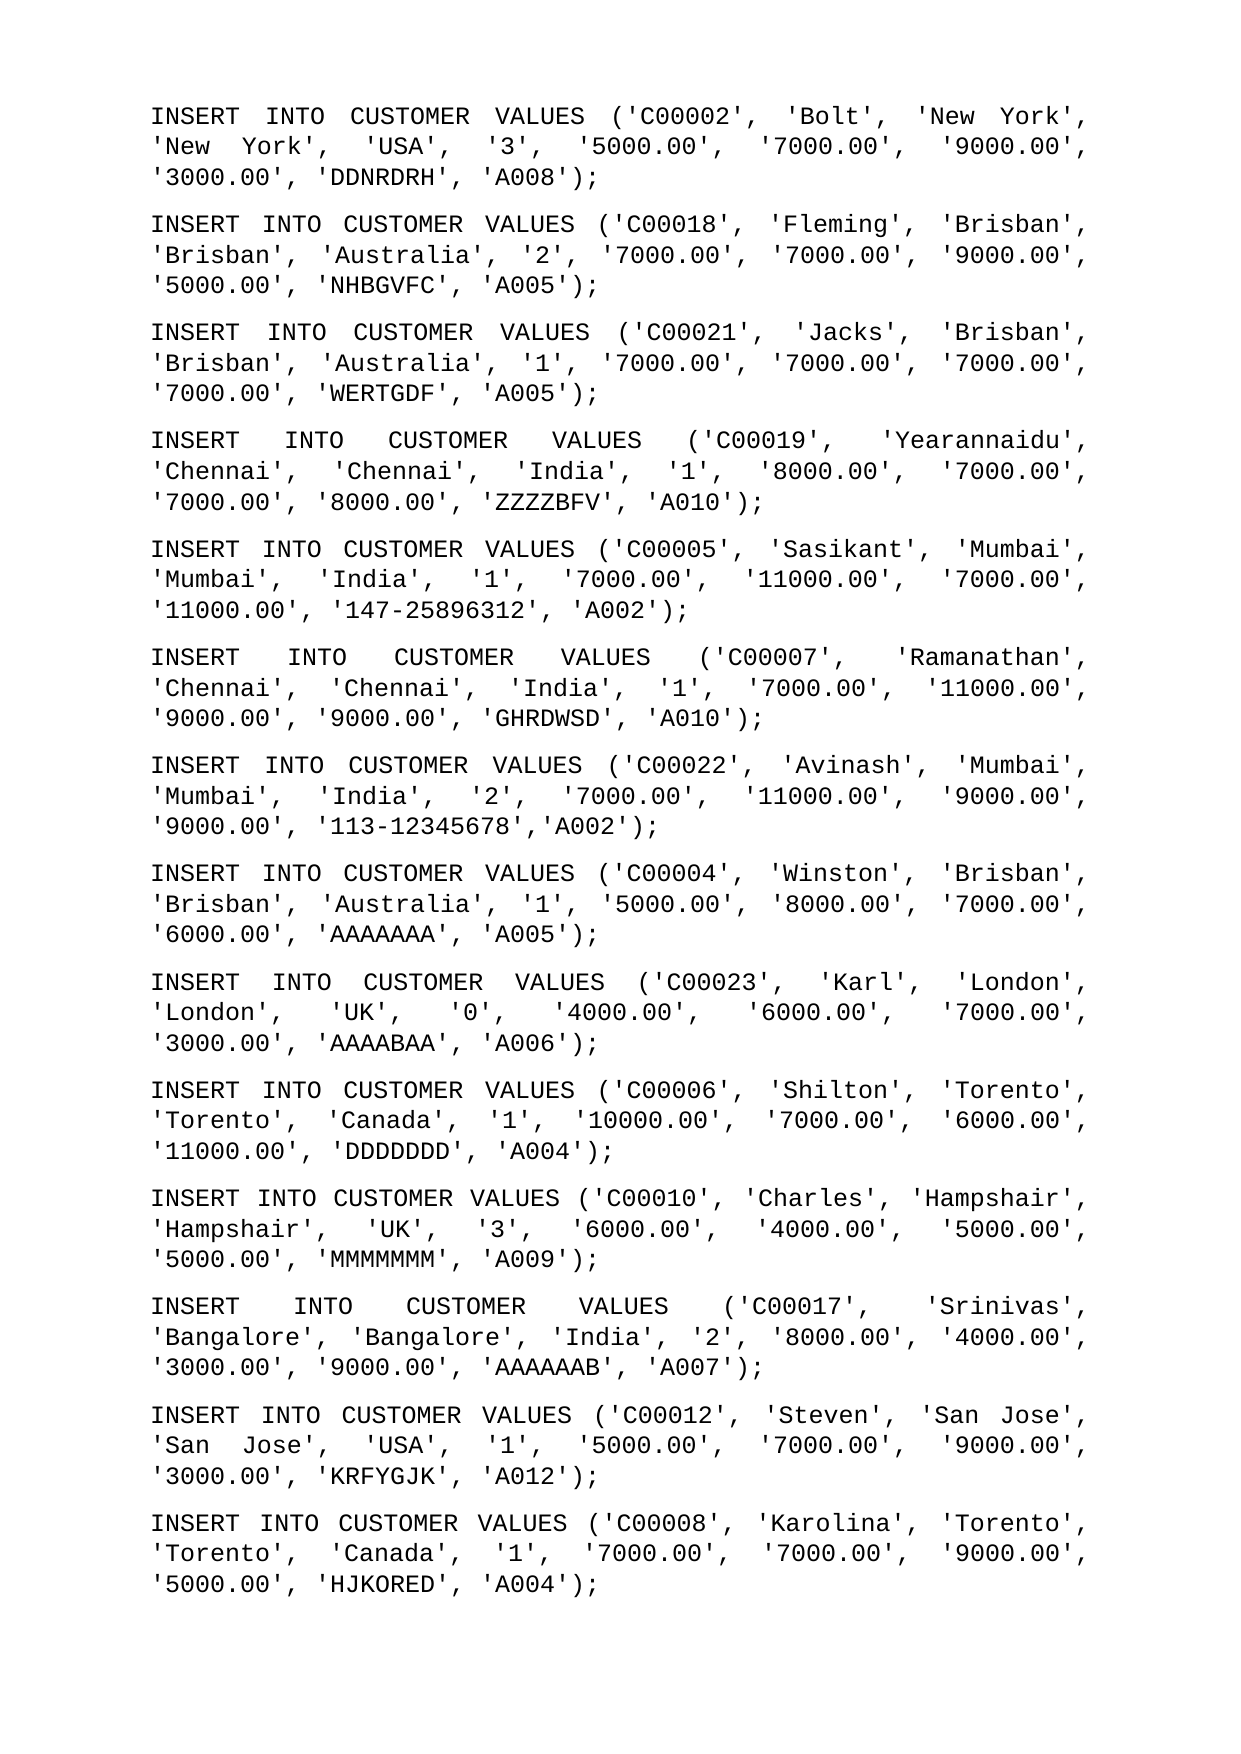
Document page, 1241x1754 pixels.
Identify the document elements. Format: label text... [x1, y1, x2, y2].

text INSERT INTO CUSTOMER VALUES ('C00004', 'Winston', 'Brisban', 'Brisban', 'Australia', '1', '5000.00', '8000.00', '7000.00', '6000.00', 'AAAAAAA', 'A005'); [150, 861, 1090, 950]
text INSERT INTO CUSTOMER VALUES ('C00012', 'Steven', 'San Jose', 'San Jose', 'USA', '1', '5000.00', '7000.00', '9000.00', '3000.00', 'KRFYGJK', 'A012'); [150, 1402, 1090, 1492]
text INSERT INTO CUSTOMER VALUES ('C00021', 'Jacks', 'Brisban', 'Brisban', 'Australia', '1', '7000.00', '7000.00', '7000.00', '7000.00', 'WERTGDF', 'A005'); [150, 320, 1090, 409]
text INSERT INTO CUSTOMER VALUES ('C00007', 'Ramanathan', 'Chennai', 'Chennai', 'India', '1', '7000.00', '11000.00', '9000.00', '9000.00', 'GHRDWSD', 'A010'); [150, 644, 1090, 734]
text INSERT INTO CUSTOMER VALUES ('C00017', 'Srinivas', 'Bangalore', 'Bangalore', 'India', '2', '8000.00', '4000.00', '3000.00', '9000.00', 'AAAAAAB', 'A007'); [150, 1294, 1090, 1383]
text INSERT INTO CUSTOMER VALUES ('C00010', 'Charles', 'Hampshair', 'Hampshair', 'UK', '3', '6000.00', '4000.00', '5000.00', '5000.00', 'MMMMMMM', 'A009'); [150, 1186, 1090, 1275]
text INSERT INTO CUSTOMER VALUES ('C00023', 'Karl', 'London', 'London', 'UK', '0', '4000.00', '6000.00', '7000.00', '3000.00', 'AAAABAA', 'A006'); [150, 969, 1090, 1059]
text INSERT INTO CUSTOMER VALUES ('C00018', 'Fleming', 'Brisban', 'Brisban', 'Australia', '2', '7000.00', '7000.00', '9000.00', '5000.00', 'NHBGVFC', 'A005'); [150, 212, 1090, 301]
text INSERT INTO CUSTOMER VALUES ('C00019', 'Yearannaidu', 'Chennai', 'Chennai', 'India', '1', '8000.00', '7000.00', '7000.00', '8000.00', 'ZZZZBFV', 'A010'); [150, 428, 1090, 517]
text INSERT INTO CUSTOMER VALUES ('C00005', 'Sasikant', 'Mumbai', 'Mumbai', 'India', '1', '7000.00', '11000.00', '7000.00', '11000.00', '147-25896312', 'A002'); [150, 536, 1090, 626]
text INSERT INTO CUSTOMER VALUES ('C00006', 'Shilton', 'Torento', 'Torento', 'Canada', '1', '10000.00', '7000.00', '6000.00', '11000.00', 'DDDDDDD', 'A004'); [150, 1077, 1090, 1167]
text INSERT INTO CUSTOMER VALUES ('C00002', 'Bolt', 'New York', 'New York', 'USA', '3', '5000.00', '7000.00', '9000.00', '3000.00', 'DDNRDRH', 'A008'); [150, 103, 1090, 193]
text INSERT INTO CUSTOMER VALUES ('C00008', 'Karolina', 'Torento', 'Torento', 'Canada', '1', '7000.00', '7000.00', '9000.00', '5000.00', 'HJKORED', 'A004'); [150, 1510, 1090, 1600]
text INSERT INTO CUSTOMER VALUES ('C00022', 'Avinash', 'Mumbai', 'Mumbai', 'India', '2', '7000.00', '11000.00', '9000.00', '9000.00', '113-12345678','A002'); [150, 753, 1090, 842]
